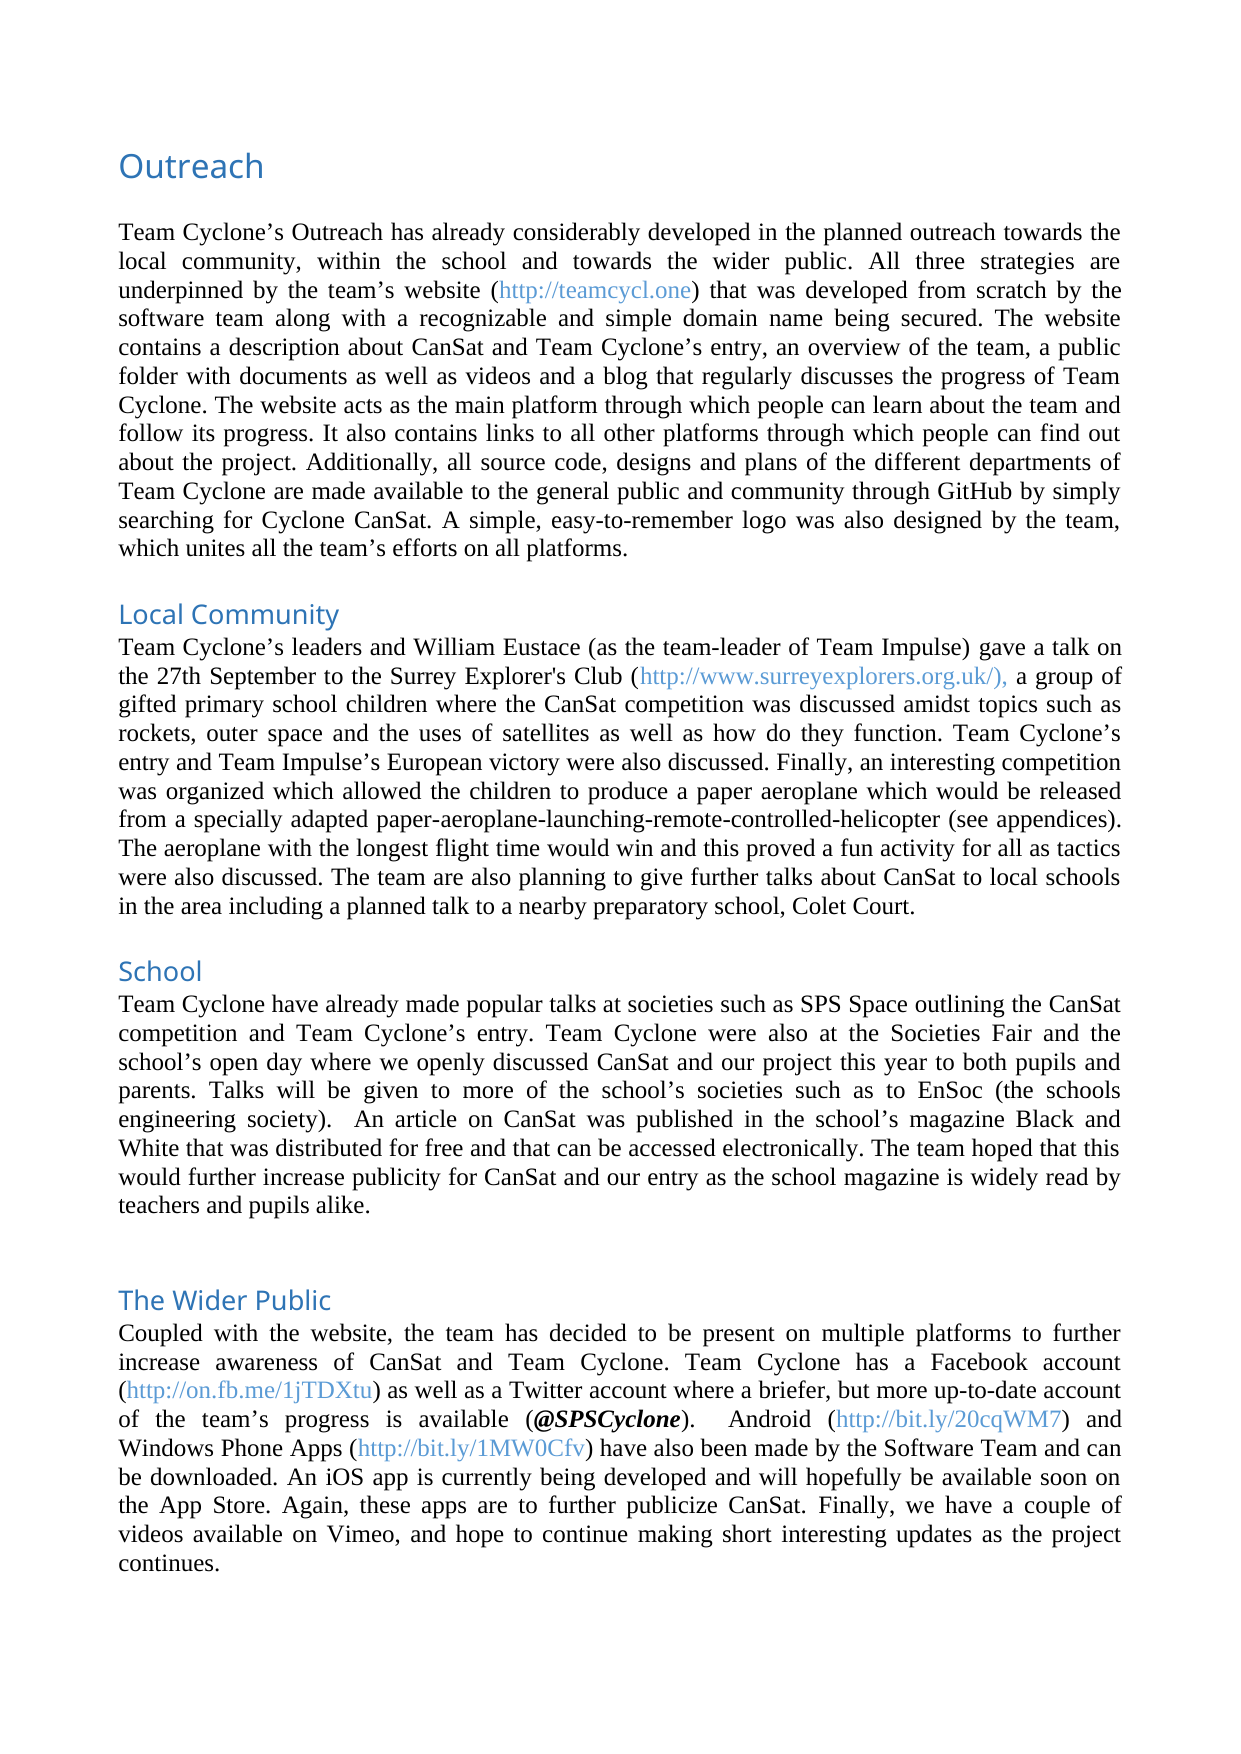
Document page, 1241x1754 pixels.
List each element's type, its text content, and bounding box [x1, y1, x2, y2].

text Team Cyclone’s Outreach has already considerably developed in the planned outreach towards the local community, within the school and towards the wider public. All three strategies are underpinned by the team’s website (http://teamcycl.one) that was developed from scratch by the software team along with a recognizable and simple domain name being secured. The website contains a description about CanSat and Team Cyclone’s entry, an overview of the team, a public folder with documents as well as videos and a blog that regularly discusses the progress of Team Cyclone. The website acts as the main platform through which people can learn about the team and follow its progress. It also contains links to all other platforms through which people can find out about the project. Additionally, all source code, designs and plans of the different departments of Team Cyclone are made available to the general public and community through GitHub by simply searching for Cyclone CanSat. A simple, easy-to-remember logo was also designed by the team, which unites all the team’s efforts on all platforms. [118, 217, 1122, 562]
text Coupled with the website, the team has decided to be present on multiple platforms to further increase awareness of CanSat and Team Cyclone. Team Cyclone has a Facebook account (http://on.fb.me/1jTDXtu) as well as a Twitter account where a briefer, but more up-to-date account of the team’s progress is available (@SPSCyclone). Android (http://bit.ly/20cqWM7) and Windows Phone Apps (http://bit.ly/1MW0Cfv) have also been made by the Software Team and can be downloaded. An iOS app is currently being developed and will hopefully be available soon on the App Store. Again, these apps are to further publicize CanSat. Finally, we have a couple of videos available on Vimeo, and hope to continue making short interesting updates as the project continues. [118, 1318, 1122, 1577]
subtitle Outreach [118, 143, 1122, 188]
text Team Cyclone’s leaders and William Eustace (as the team-leader of Team Impulse) gave a talk on the 27th September to the Surrey Explorer's Club (http://www.surreyexplorers.org.uk/), a group of gifted primary school children where the CanSat competition was discussed amidst topics such as rockets, outer space and the uses of satellites as well as how do they function. Team Cyclone’s entry and Team Impulse’s European victory were also discussed. Finally, an interesting competition was organized which allowed the children to produce a paper aeroplane which would be released from a specially adapted paper-aeroplane-launching-remote-controlled-helicopter (see appendices). The aeroplane with the longest flight time would win and this proved a fun activity for all as tactics were also discussed. The team are also planning to give further talks about CanSat to local schools in the area including a planned talk to a nearby preparatory school, Colet Court. [118, 632, 1122, 919]
subtitle School [118, 952, 1122, 989]
subtitle Local Community [118, 595, 1122, 632]
text Team Cyclone have already made popular talks at societies such as SPS Space outlining the CanSat competition and Team Cyclone’s entry. Team Cyclone were also at the Societies Fair and the school’s open day where we openly discussed CanSat and our project this year to both pupils and parents. Talks will be given to more of the school’s societies such as to EnSoc (the schools engineering society). An article on CanSat was published in the school’s magazine Black and White that was distributed for free and that can be accessed electronically. The team hoped that this would further increase publicity for CanSat and our entry as the school magazine is widely read by teachers and pupils alike. [118, 989, 1122, 1219]
subtitle The Wider Public [118, 1281, 1122, 1318]
